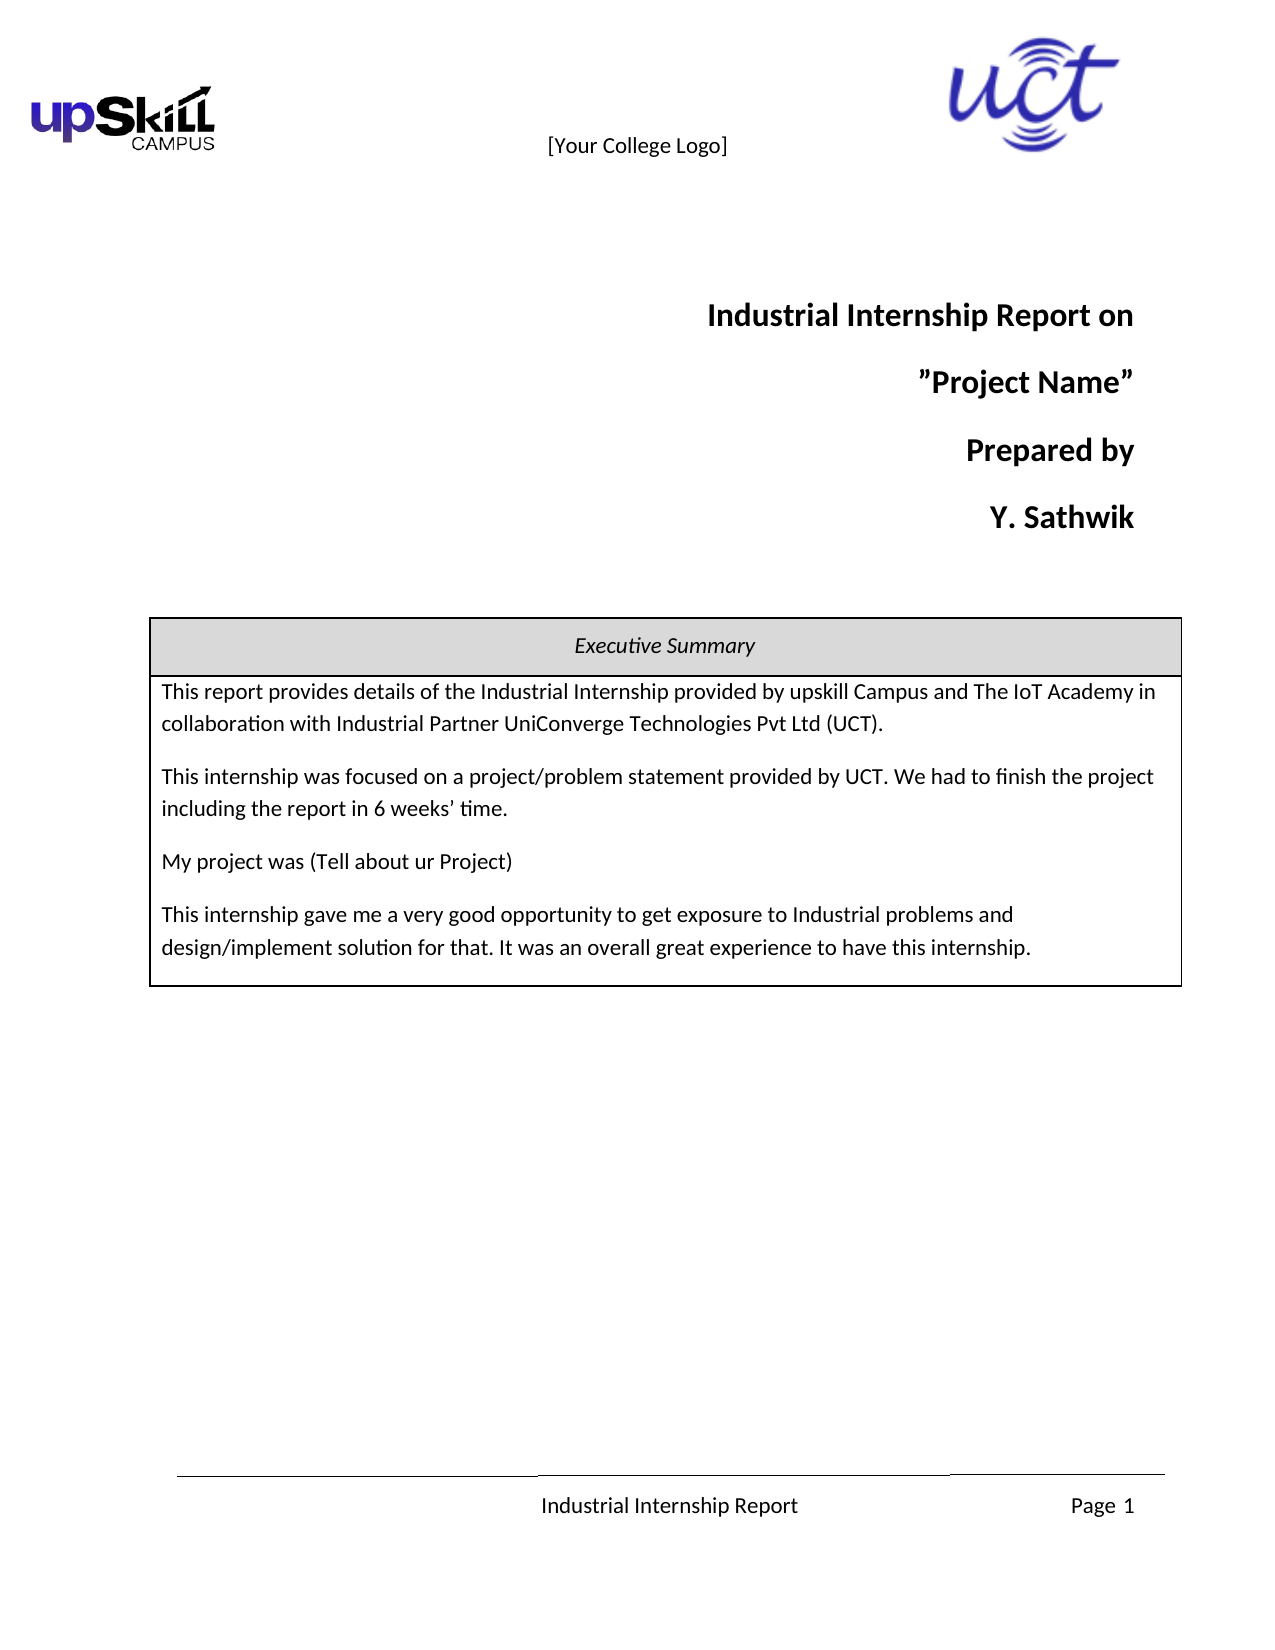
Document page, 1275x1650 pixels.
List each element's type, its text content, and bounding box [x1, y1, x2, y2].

picture [946, 28, 1125, 154]
table_header Executive Summary [151, 619, 1181, 675]
text Prepared by [150, 429, 1134, 469]
table_cell This report provides details of the Industrial Internship provided by upskill Campus and The IoT Academy in collaboration with Industrial Partner UniConverge Technologies Pvt Ltd (UCT). This internship was focused on a project/problem statement provided by UCT. We had to finish the project including the report in 6 weeks’ time. My project was (Tell about ur Project) This internship gave me a very good opportunity to get exposure to Industrial problems and design/implement solution for that. It was an overall great experience to have this internship. [151, 677, 1181, 985]
text Y. Sathwik [150, 496, 1134, 537]
text Industrial Internship Report on [150, 293, 1134, 334]
picture [0, 74, 246, 154]
text ”Project Name” [150, 361, 1134, 402]
